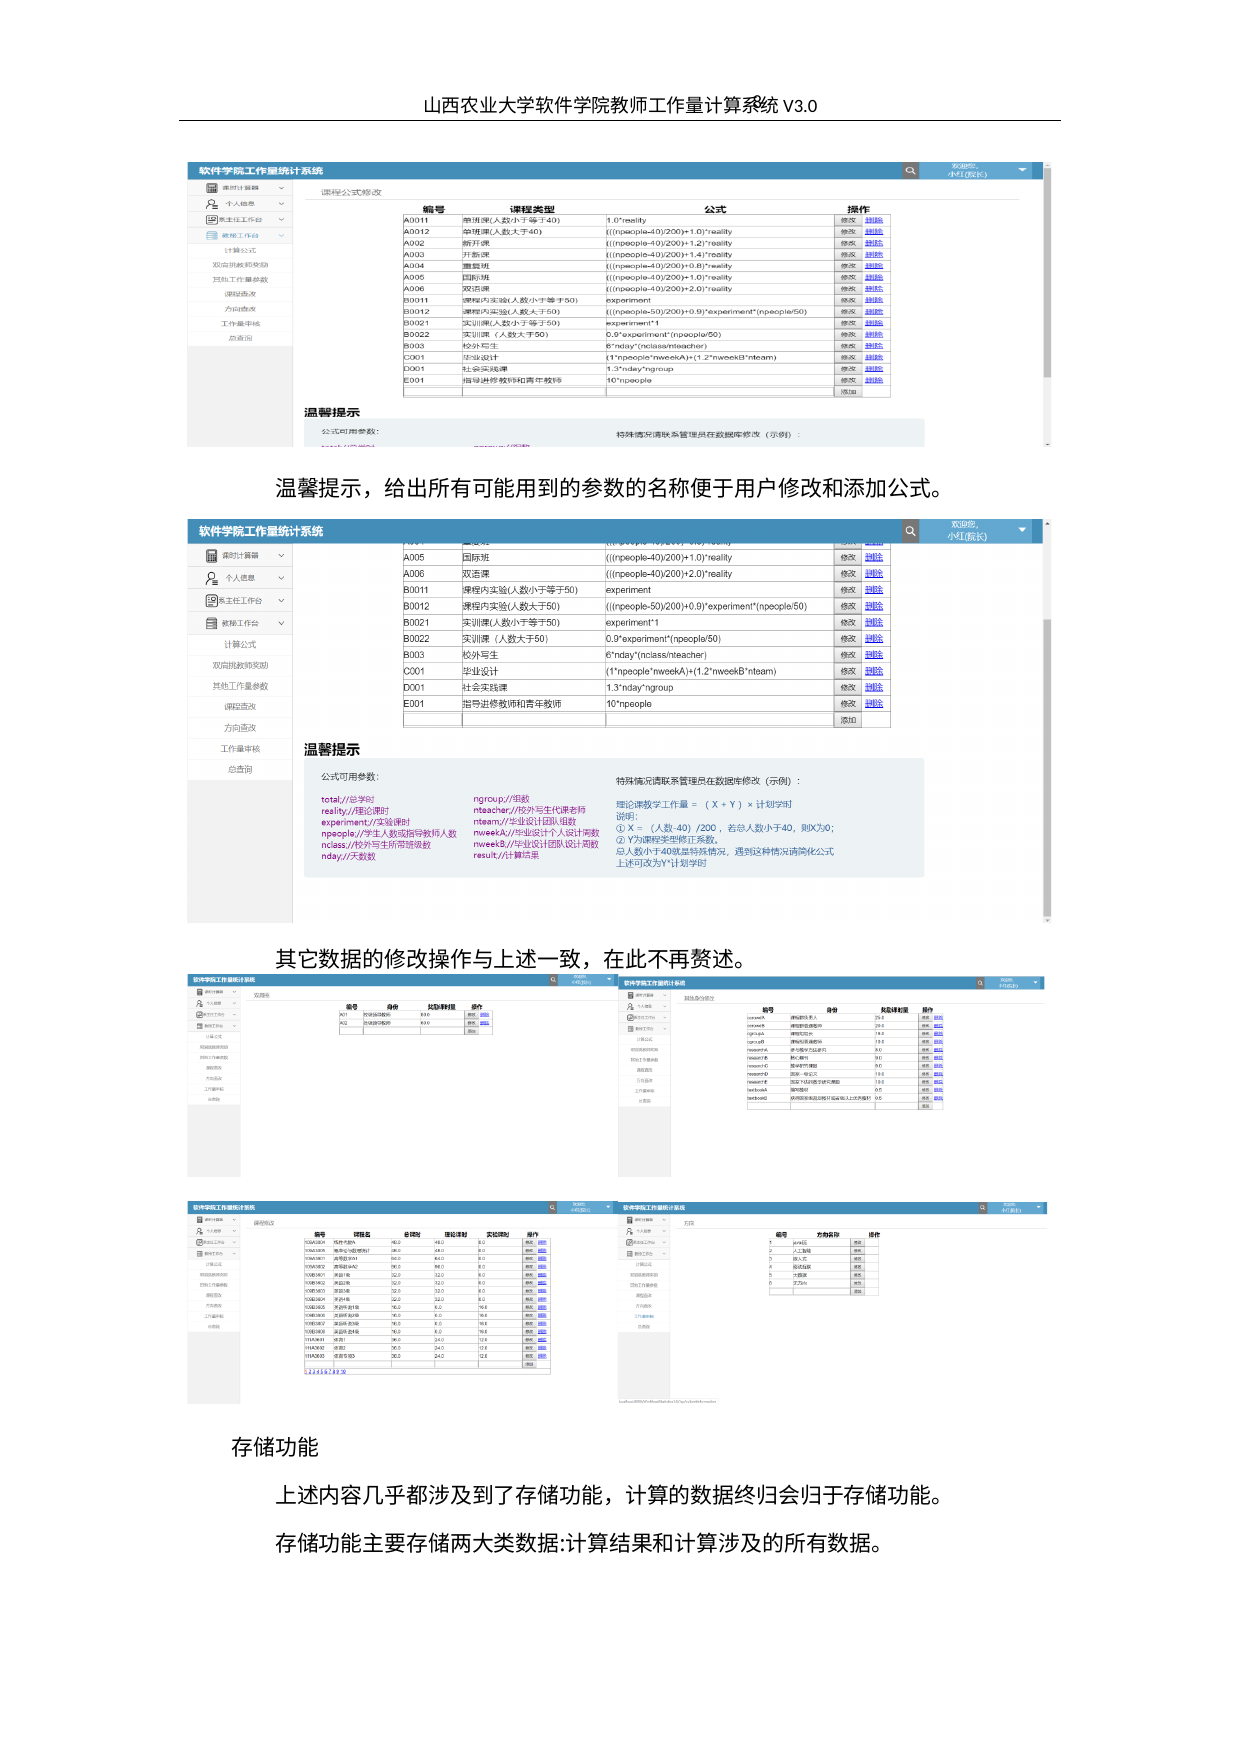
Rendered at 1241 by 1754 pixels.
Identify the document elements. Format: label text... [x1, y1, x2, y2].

text 存储功能主要存储两大类数据:计算结果和计算涉及的所有数据。 [231, 1526, 1053, 1558]
picture [187, 974, 1045, 1177]
text 其它数据的修改操作与上述一致，在此不再赘述。 [231, 942, 1053, 974]
picture [187, 519, 1052, 923]
picture [187, 162, 1052, 447]
text 上述内容几乎都涉及到了存储功能，计算的数据终归会归于存储功能。 [231, 1477, 1053, 1510]
text 存储功能 [187, 1429, 1053, 1462]
picture [187, 1201, 1048, 1404]
